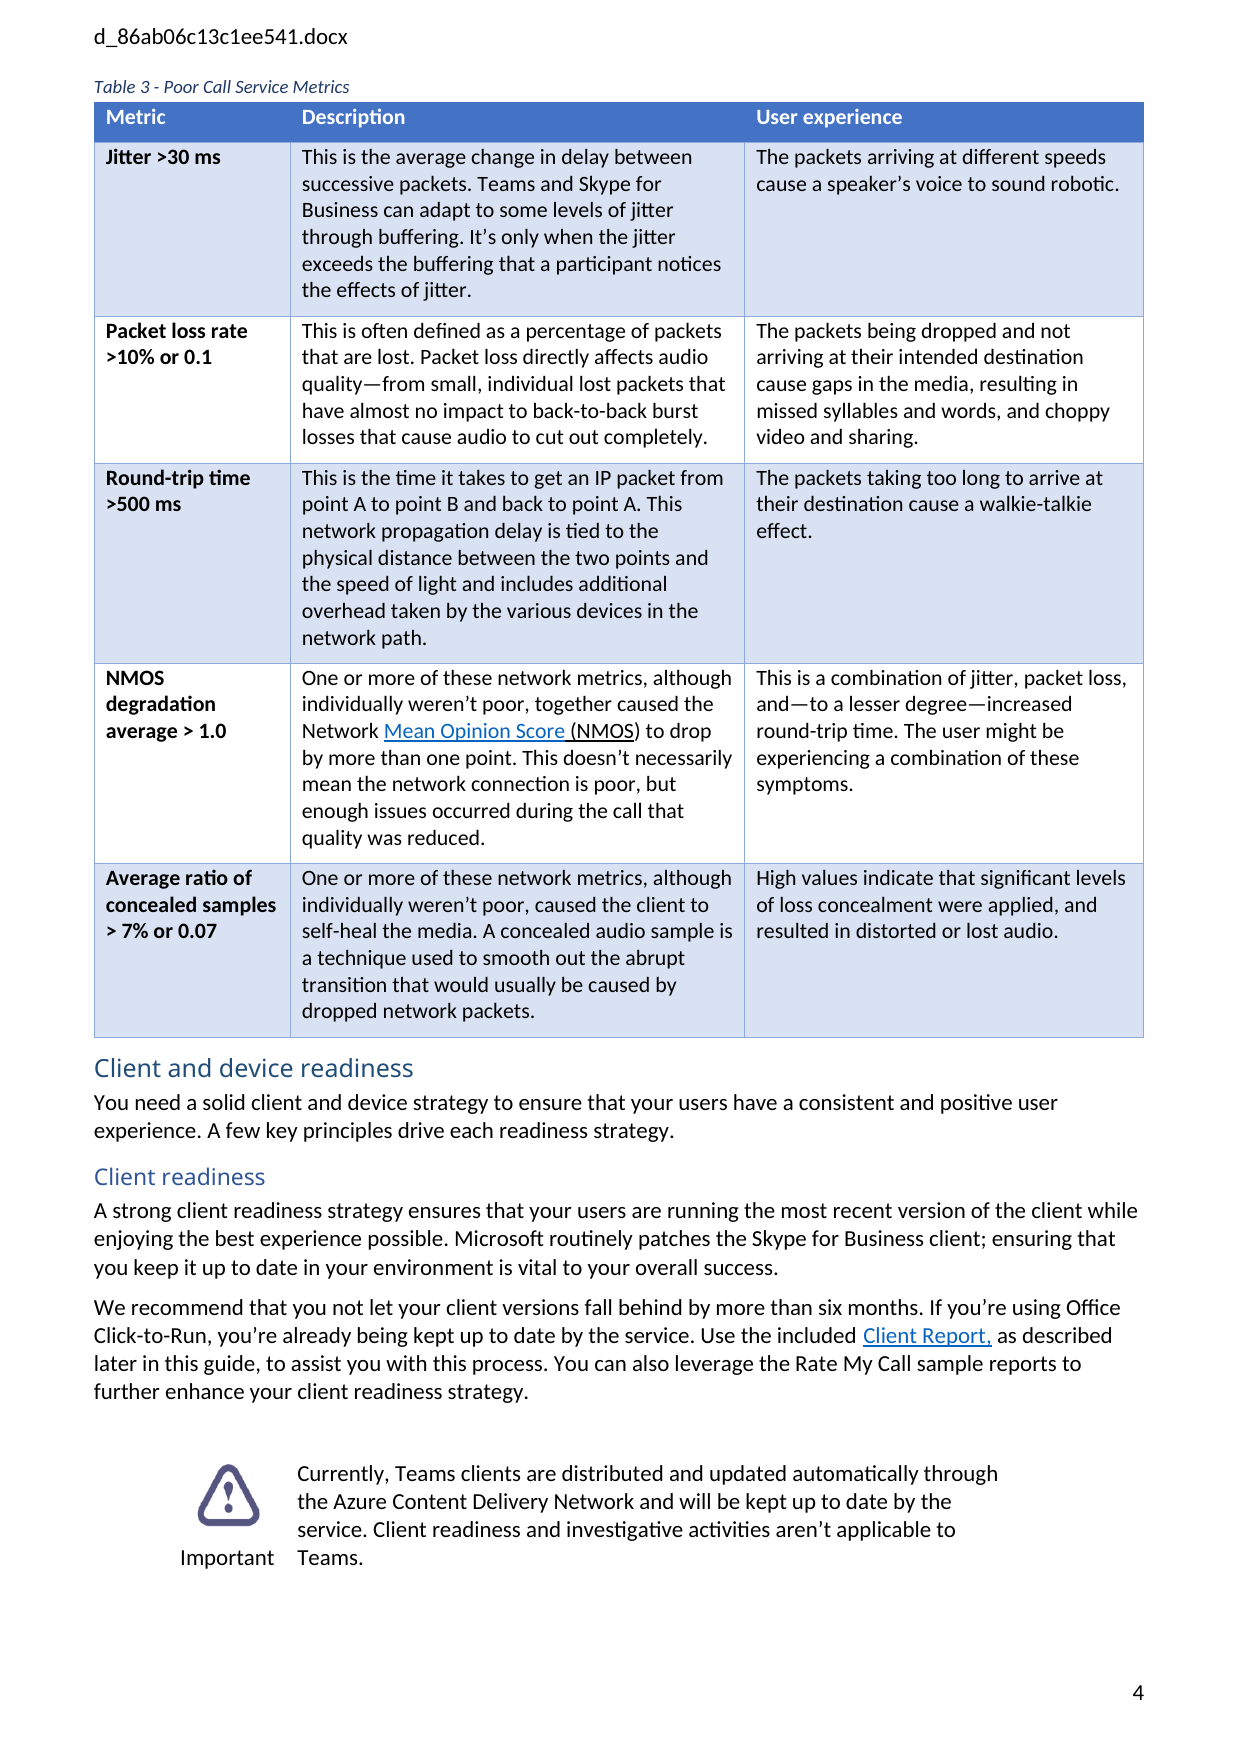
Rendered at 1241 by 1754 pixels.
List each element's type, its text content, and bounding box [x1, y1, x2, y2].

text Table 3 - Poor Call Service Metrics [94, 75, 1144, 98]
subtitle Client and device readiness [94, 1050, 1144, 1084]
table_cell The packets taking too long to arrive at their destination cause a walkie-talkie effect. [745, 464, 1143, 663]
table_cell This is the average change in delay between successive packets. Teams and Skype for Business can adapt to some levels of jitter through buffering. It’s only when the jitter exceeds the buffering that a participant notices the effects of jitter. [291, 143, 744, 316]
text A strong client readiness strategy ensures that your users are running the most recent version of the client while enjoying the best experience possible. Microsoft routinely patches the Skype for Business client; ensuring that you keep it up to date in your environment is vital to your overall success. [94, 1197, 1144, 1281]
table_cell One or more of these network metrics, although individually weren’t poor, caused the client to self-heal the media. A concealed audio sample is a technique used to smooth out the abrupt transition that would usually be caused by dropped network packets. [291, 864, 744, 1037]
subtitle Client readiness [94, 1161, 1144, 1192]
table_cell The packets being dropped and not arriving at their intended destination cause gaps in the media, resulting in missed syllables and words, and choppy video and sharing. [745, 317, 1143, 463]
table_cell This is the time it takes to get an IP packet from point A to point B and back to point A. This network propagation delay is tied to the physical distance between the two points and the speed of light and includes additional overhead taken by the various devices in the network path. [291, 464, 744, 663]
table_cell Packet loss rate >10% or 0.1 [95, 317, 290, 463]
table_cell The packets arriving at different speeds cause a speaker’s voice to sound robotic. [745, 143, 1143, 316]
text You need a solid client and device strategy to ensure that your users have a consistent and positive user experience. A few key principles drive each readiness strategy. [94, 1088, 1144, 1144]
text We recommend that you not let your client versions fall behind by more than six months. If you’re using Office Click-to-Run, you’re already being kept up to date by the service. Use the included Client Report, as described later in this guide, to assist you with this process. You can also leverage the Rate My Call sample reports to further enhance your client readiness strategy. [94, 1293, 1144, 1405]
table_header Metric [95, 103, 290, 142]
table_cell Jitter >30 ms [95, 143, 290, 316]
picture [191, 1458, 264, 1531]
table_cell This is often defined as a percentage of packets that are lost. Packet loss directly affects audio quality—from small, individual lost packets that have almost no impact to back-to-back burst losses that cause audio to cut out completely. [291, 317, 744, 463]
table_header Currently, Teams clients are distributed and updated automatically through the Azure Content Delivery Network and will be kept up to date by the service. Client readiness and investigative activities aren’t applicable to Teams. [286, 1458, 1032, 1584]
table_cell This is a combination of jitter, packet loss, and—to a lesser degree—increased round-trip time. The user might be experiencing a combination of these symptoms. [745, 664, 1143, 863]
table_header Description [291, 103, 744, 142]
table_header User experience [745, 103, 1143, 142]
table_cell High values indicate that significant levels of loss concealment were applied, and resulted in distorted or lost audio. [745, 864, 1143, 1037]
table_cell Round-trip time >500 ms [95, 464, 290, 663]
table_cell NMOS degradation average > 1.0 [95, 664, 290, 863]
table_header Important [169, 1458, 286, 1584]
table_cell One or more of these network metrics, although individually weren’t poor, together caused the Network Mean Opinion Score (NMOS) to drop by more than one point. This doesn’t necessarily mean the network connection is poor, but enough issues occurred during the call that quality was reduced. [291, 664, 744, 863]
table_cell Average ratio of concealed samples > 7% or 0.07 [95, 864, 290, 1037]
